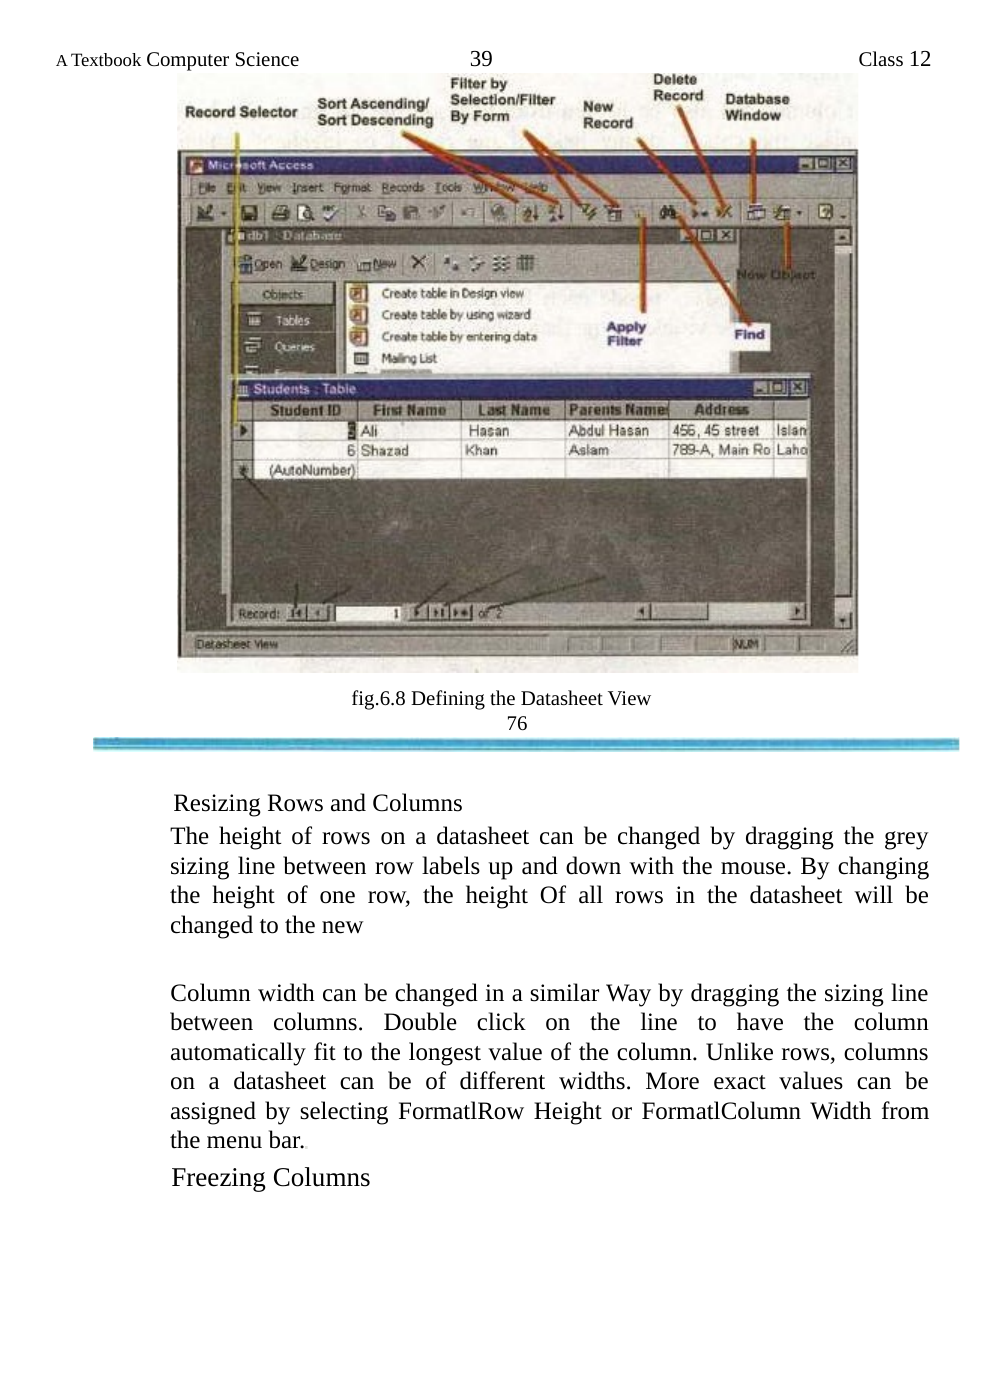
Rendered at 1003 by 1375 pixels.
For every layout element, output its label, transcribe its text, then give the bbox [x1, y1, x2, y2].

picture [93, 737, 960, 752]
picture [177, 73, 859, 673]
text Freezing Columns [171, 1162, 931, 1193]
text Resizing Rows and Columns [173, 788, 930, 817]
text fig.6.8 Defining the Datasheet View [351, 686, 931, 709]
text Column width can be changed in a similar Way by dragging the sizing line between columns. Double click on the line to have the column automatically fit to the longest value of the column. Unlike rows, columns on a datasheet can be of different widths. More exact values can be assigned by selecting FormatlRow Height or FormatlColumn Width from the menu bar. [170, 978, 930, 1154]
text The height of rows on a datasheet can be changed by dragging the grey sizing line between row labels up and down with the mouse. By changing the height of one row, the height Of all rows in the datasheet will be changed to the new [170, 821, 930, 939]
text 76 [124, 711, 909, 735]
